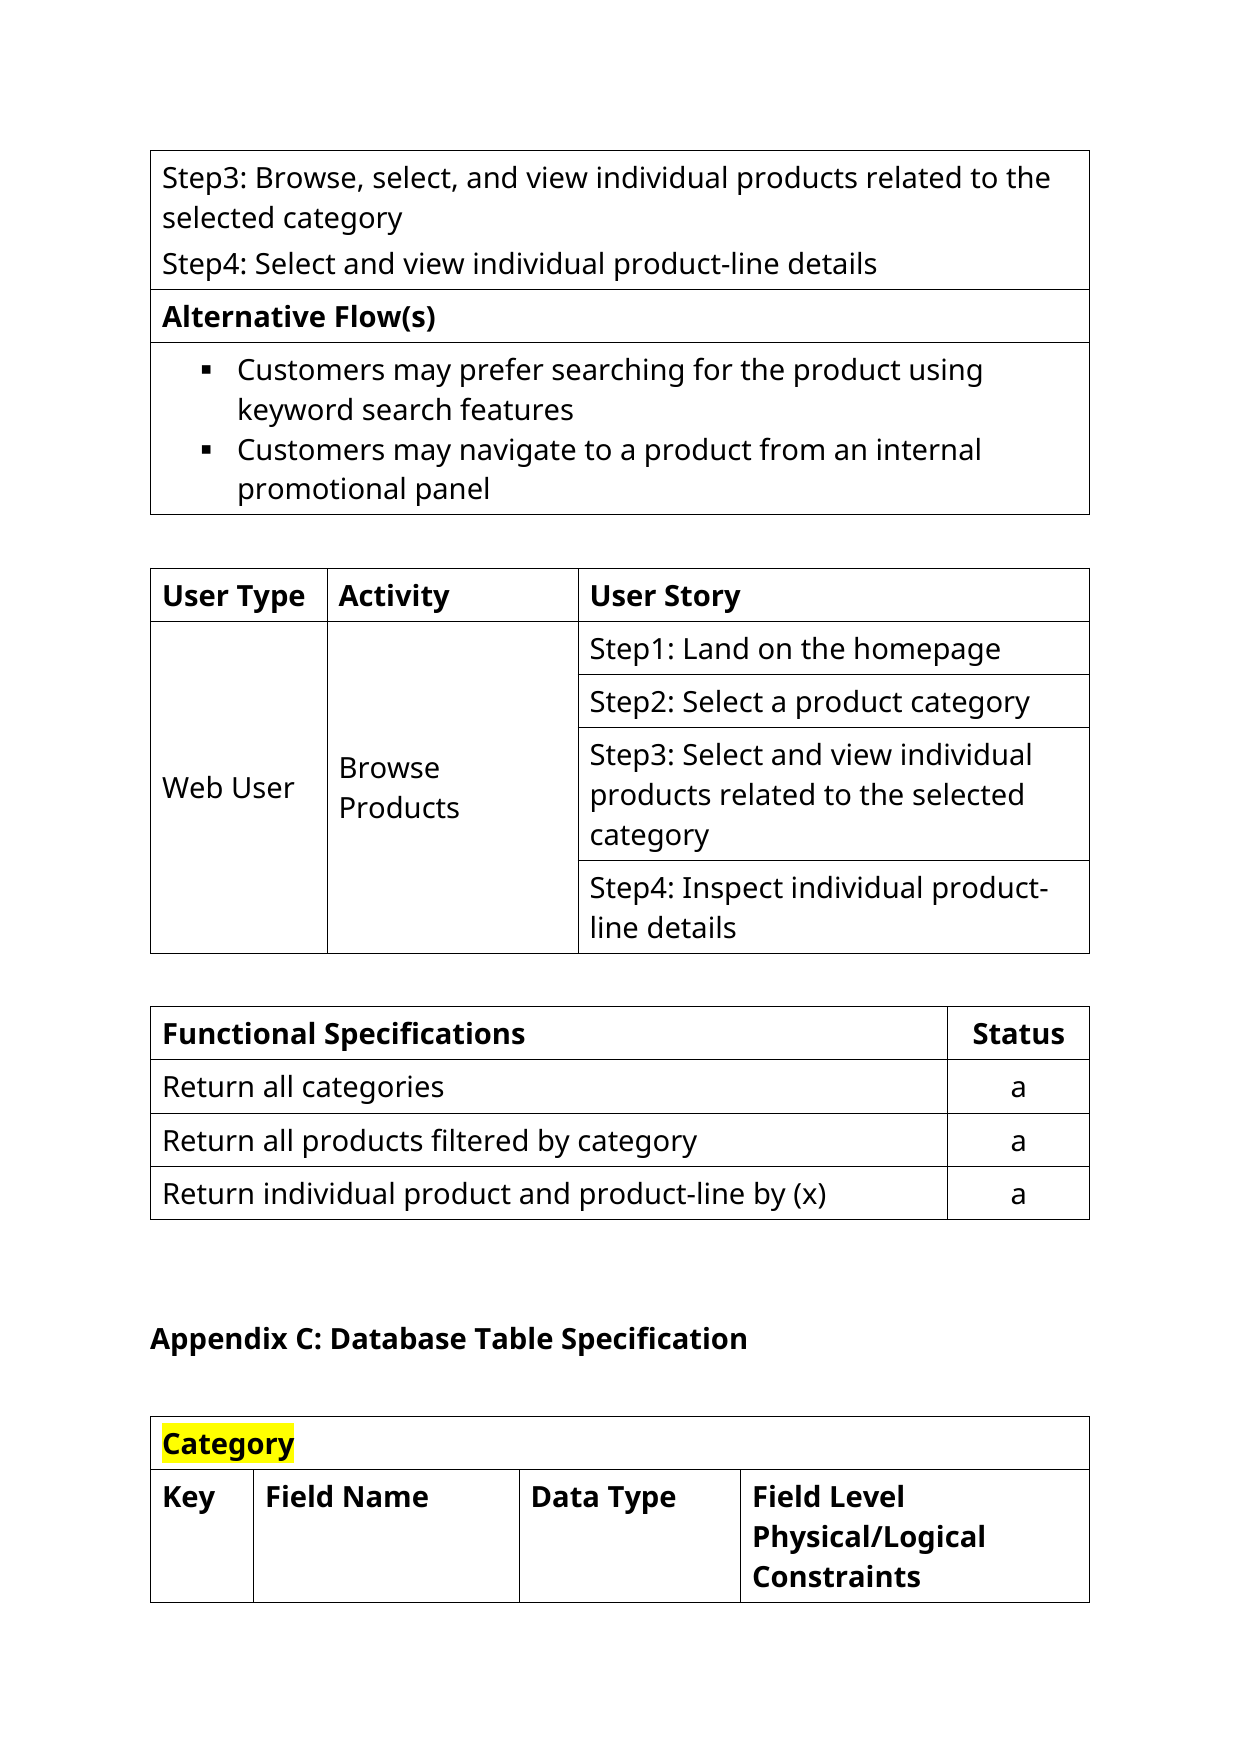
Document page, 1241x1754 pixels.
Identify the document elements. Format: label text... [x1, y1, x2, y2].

table_cell Field Name [254, 1470, 519, 1602]
table_cell Step4: Inspect individual product-line details [579, 861, 1089, 953]
table_cell Alternative Flow(s) [151, 290, 1089, 342]
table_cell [151, 151, 1089, 289]
table_cell Web User [151, 622, 327, 953]
table_cell Customers may prefer searching for the product using keyword search features Customers may navigate to a product from an internal promotional panel [151, 343, 1089, 514]
subtitle Appendix C: Database Table Specification [150, 1318, 1090, 1358]
table_cell Step2: Select a product category [579, 675, 1089, 727]
table_cell Field Level Physical/Logical Constraints [741, 1470, 1089, 1602]
table_cell Return all products filtered by category [151, 1114, 947, 1166]
table_cell Browse Products [328, 622, 578, 953]
table_cell Step1: Land on the homepage [579, 622, 1089, 674]
table_cell a [948, 1060, 1089, 1112]
table_header User Story [579, 569, 1089, 621]
table_cell Data Type [520, 1470, 740, 1602]
table_cell Key [151, 1470, 253, 1602]
table_cell a [948, 1167, 1089, 1219]
table_header Activity [328, 569, 578, 621]
table_header Status [948, 1007, 1089, 1059]
table_cell Return all categories [151, 1060, 947, 1112]
table_header Functional Specifications [151, 1007, 947, 1059]
table_cell Step3: Select and view individual products related to the selected category [579, 728, 1089, 860]
table_cell Return individual product and product-line by (x) [151, 1167, 947, 1219]
table_header Category [151, 1417, 1089, 1469]
table_header User Type [151, 569, 327, 621]
table_cell a [948, 1114, 1089, 1166]
